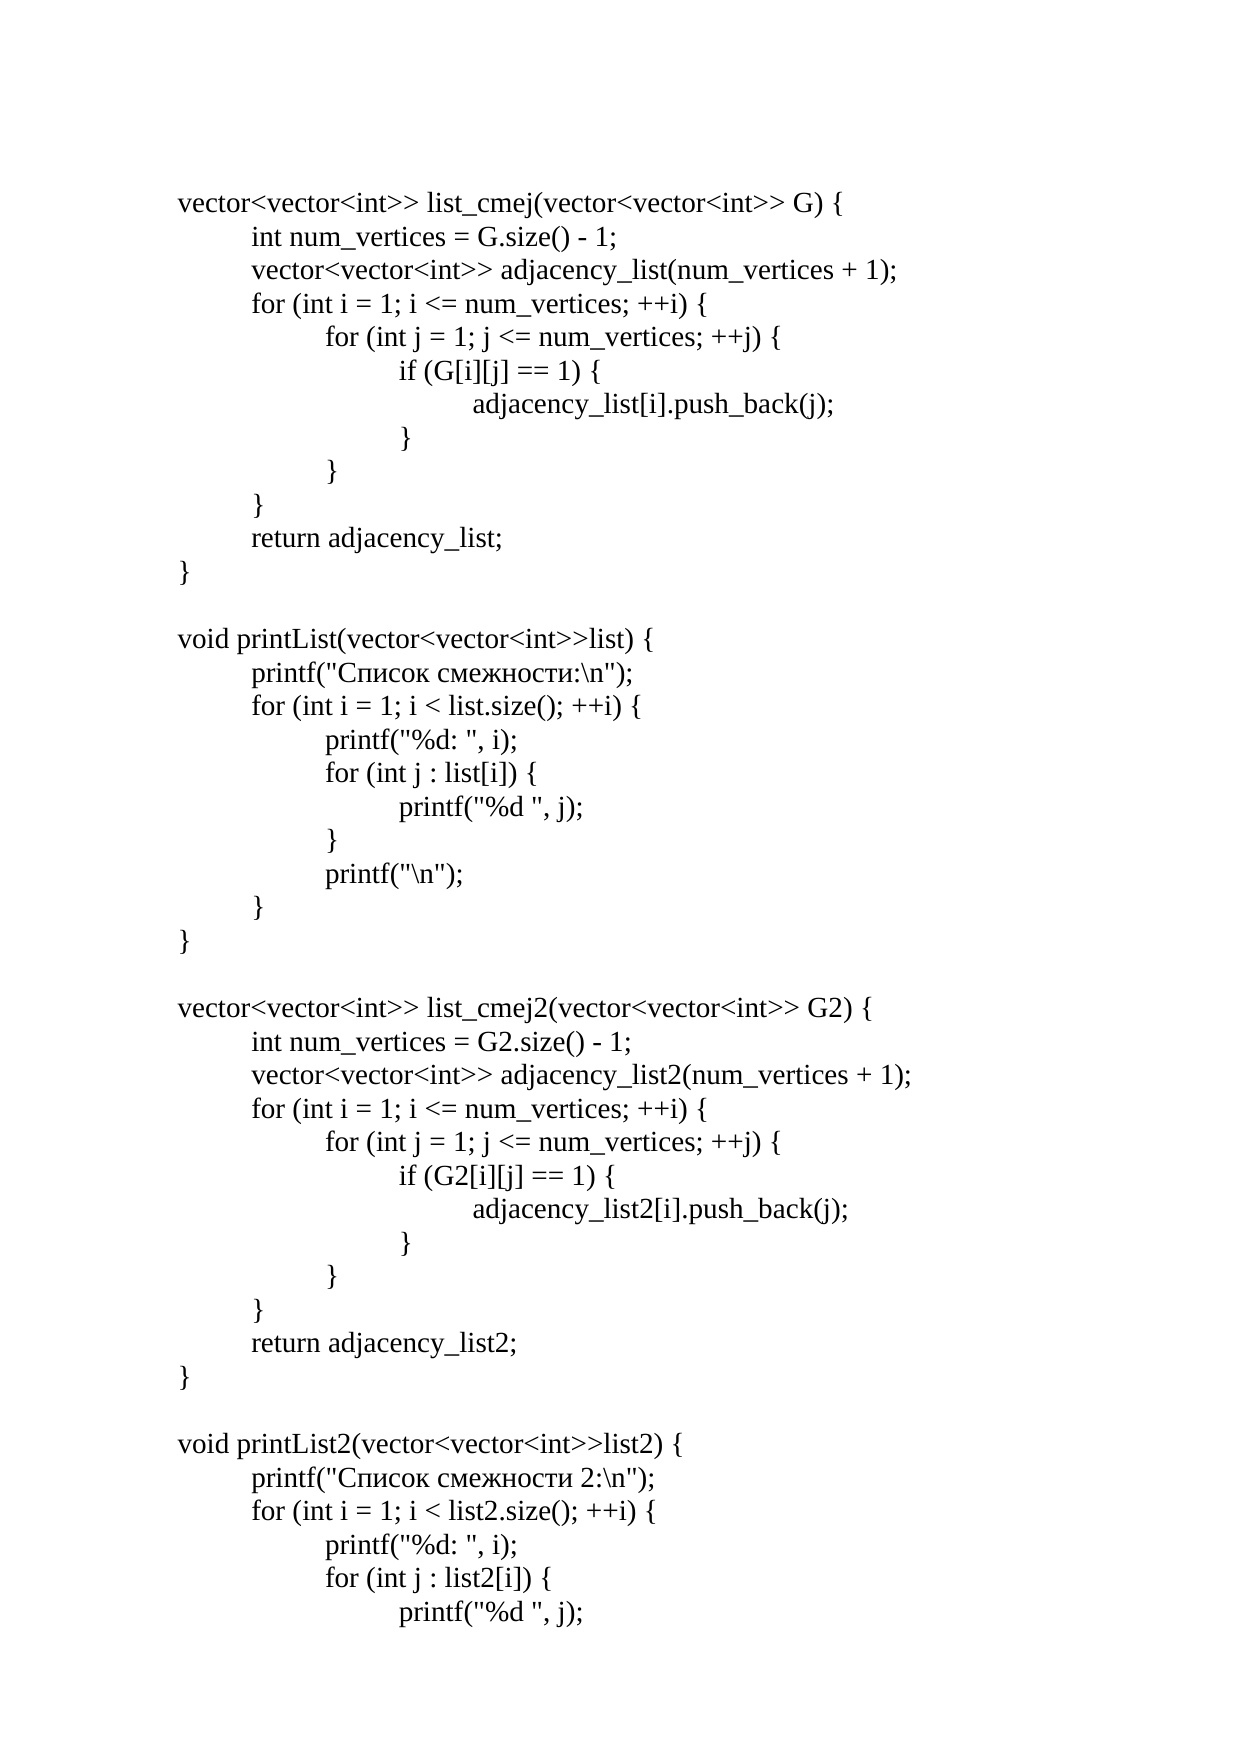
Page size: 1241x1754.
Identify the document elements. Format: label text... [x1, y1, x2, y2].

text for (int i = 1; i < list.size(); ++i) { [177, 688, 1152, 722]
text if (G2[i][j] == 1) { [177, 1158, 1152, 1191]
text } [177, 487, 1152, 521]
text adjacency_list[i].push_back(j); [177, 386, 1152, 420]
text for (int j = 1; j <= num_vertices; ++j) { [177, 1124, 1152, 1158]
text } [177, 420, 1152, 453]
text for (int j = 1; j <= num_vertices; ++j) { [177, 319, 1152, 353]
text vector<vector<int>> list_cmej(vector<vector<int>> G) { [177, 185, 1152, 219]
text } [177, 1359, 1152, 1393]
text for (int j : list2[i]) { [177, 1560, 1152, 1594]
text printf("\n"); [177, 856, 1152, 889]
text vector<vector<int>> list_cmej2(vector<vector<int>> G2) { [177, 990, 1152, 1024]
text printf("%d ", j); [177, 1594, 1152, 1627]
text printf("Список смежности:\n"); [177, 655, 1152, 688]
text void printList(vector<vector<int>>list) { [177, 621, 1152, 655]
text } [177, 1258, 1152, 1292]
text printf("%d: ", i); [177, 1527, 1152, 1560]
text for (int i = 1; i < list2.size(); ++i) { [177, 1493, 1152, 1527]
text } [177, 1292, 1152, 1326]
text if (G[i][j] == 1) { [177, 353, 1152, 386]
text adjacency_list2[i].push_back(j); [177, 1191, 1152, 1225]
text printf("%d: ", i); [177, 722, 1152, 755]
text printf("Список смежности 2:\n"); [177, 1460, 1152, 1493]
text printf("%d ", j); [177, 789, 1152, 822]
text } [177, 923, 1152, 957]
text return adjacency_list2; [177, 1326, 1152, 1359]
text } [177, 453, 1152, 487]
text vector<vector<int>> adjacency_list2(num_vertices + 1); [177, 1057, 1152, 1091]
text } [177, 822, 1152, 856]
text int num_vertices = G.size() - 1; [177, 219, 1152, 252]
text vector<vector<int>> adjacency_list(num_vertices + 1); [177, 252, 1152, 286]
text void printList2(vector<vector<int>>list2) { [177, 1426, 1152, 1460]
text for (int j : list[i]) { [177, 755, 1152, 789]
text } [177, 889, 1152, 923]
text } [177, 1225, 1152, 1258]
text for (int i = 1; i <= num_vertices; ++i) { [177, 1091, 1152, 1124]
text return adjacency_list; [177, 521, 1152, 554]
text for (int i = 1; i <= num_vertices; ++i) { [177, 286, 1152, 319]
text } [177, 554, 1152, 588]
text int num_vertices = G2.size() - 1; [177, 1024, 1152, 1057]
